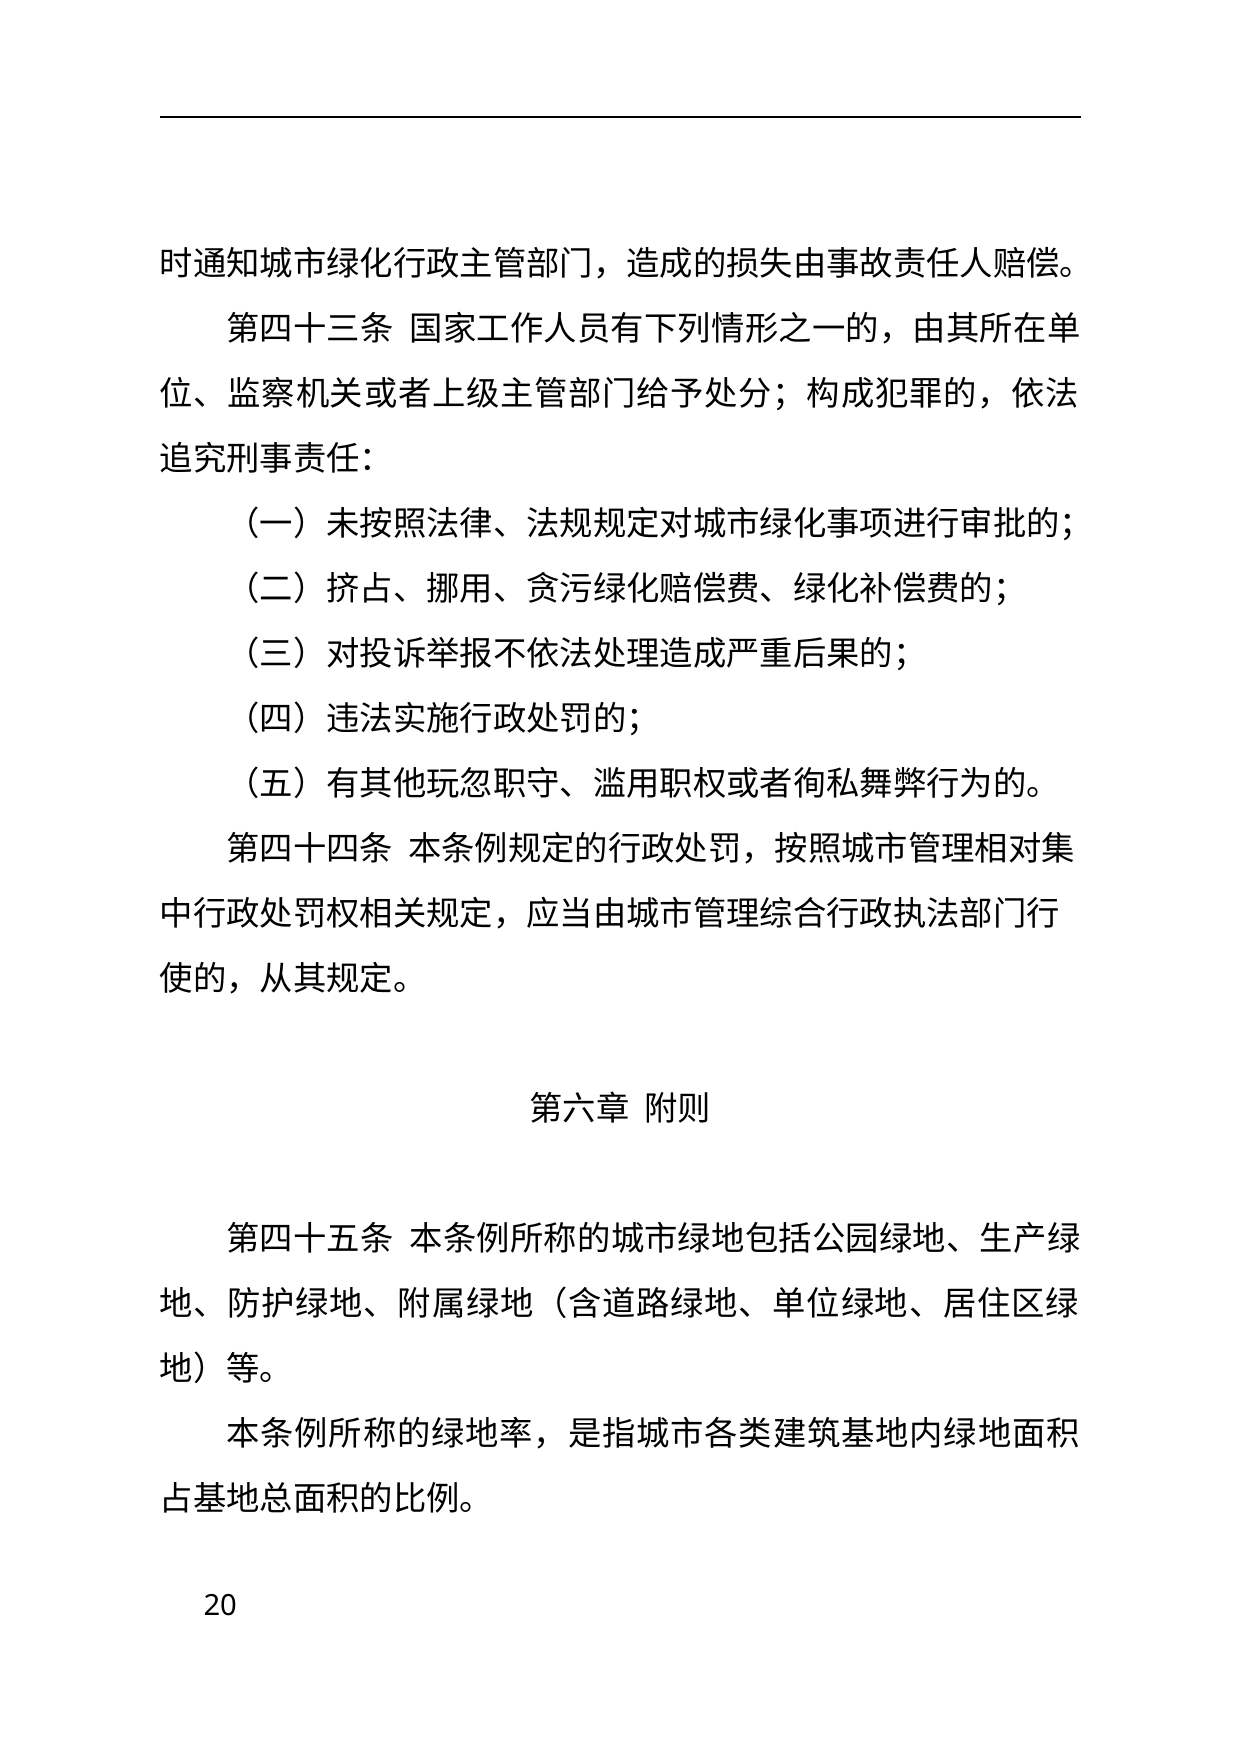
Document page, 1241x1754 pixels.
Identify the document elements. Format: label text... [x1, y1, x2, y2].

text （五）有其他玩忽职守、滥用职权或者徇私舞弊行为的。 [159, 748, 1081, 813]
text （二）挤占、挪用、贪污绿化赔偿费、绿化补偿费的； [159, 553, 1081, 618]
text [159, 228, 1081, 293]
text （四）违法实施行政处罚的； [159, 683, 1081, 748]
text 第四十三条 国家工作人员有下列情形之一的，由其所在单位、监察机关或者上级主管部门给予处分；构成犯罪的，依法追究刑事责任： [159, 293, 1081, 488]
list 第六章 附则 [159, 1073, 1081, 1138]
text （一）未按照法律、法规规定对城市绿化事项进行审批的； [159, 488, 1081, 553]
text （三）对投诉举报不依法处理造成严重后果的； [159, 618, 1081, 683]
text 第四十五条 本条例所称的城市绿地包括公园绿地、生产绿地、防护绿地、附属绿地（含道路绿地、单位绿地、居住区绿地）等。 [159, 1203, 1081, 1398]
text 本条例所称的绿地率，是指城市各类建筑基地内绿地面积占基地总面积的比例。 [159, 1398, 1081, 1528]
text 第四十四条 本条例规定的行政处罚，按照城市管理相对集中行政处罚权相关规定，应当由城市管理综合行政执法部门行使的，从其规定。 [159, 813, 1081, 1008]
